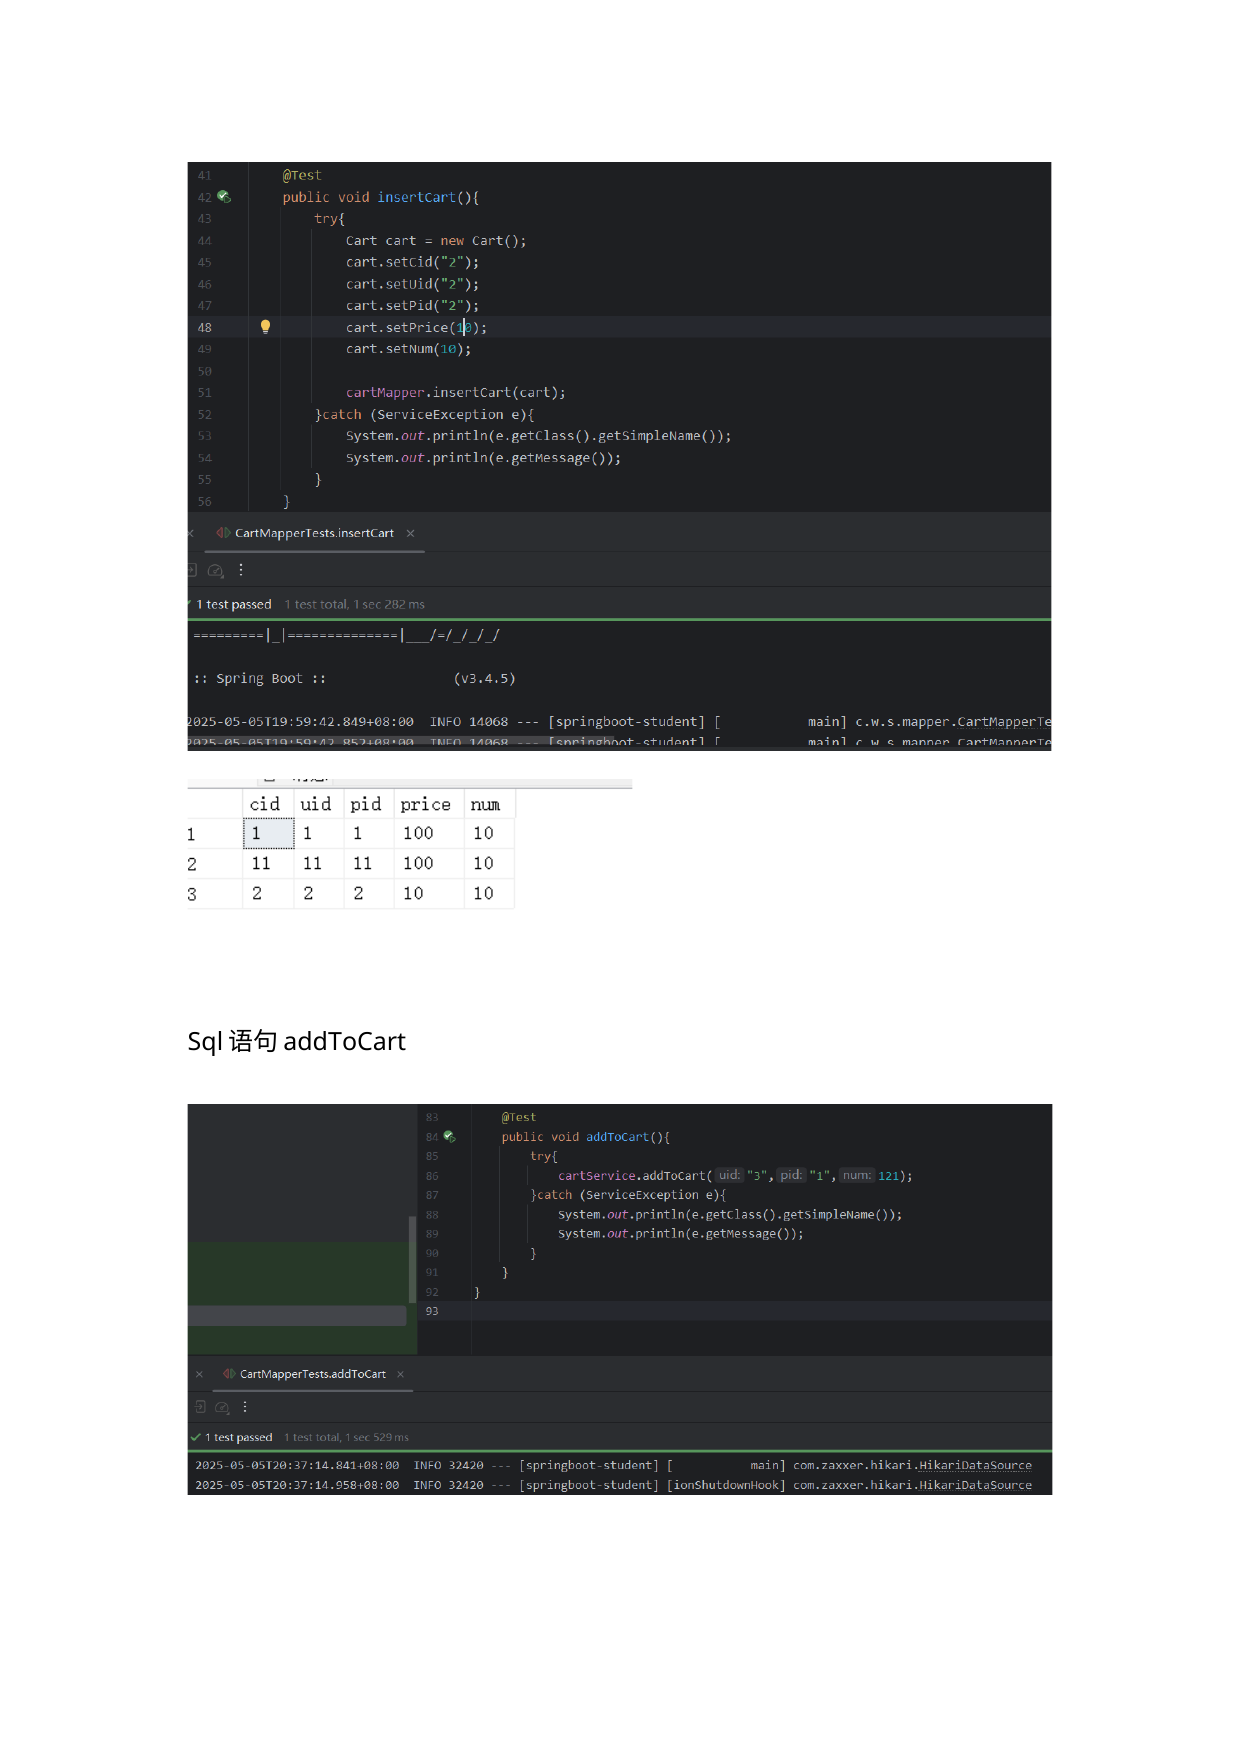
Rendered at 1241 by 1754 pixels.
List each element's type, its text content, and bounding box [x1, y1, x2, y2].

picture [187, 1104, 1053, 1495]
picture [187, 779, 633, 927]
text Sql语句addToCart [187, 1007, 1053, 1072]
picture [187, 162, 1052, 751]
